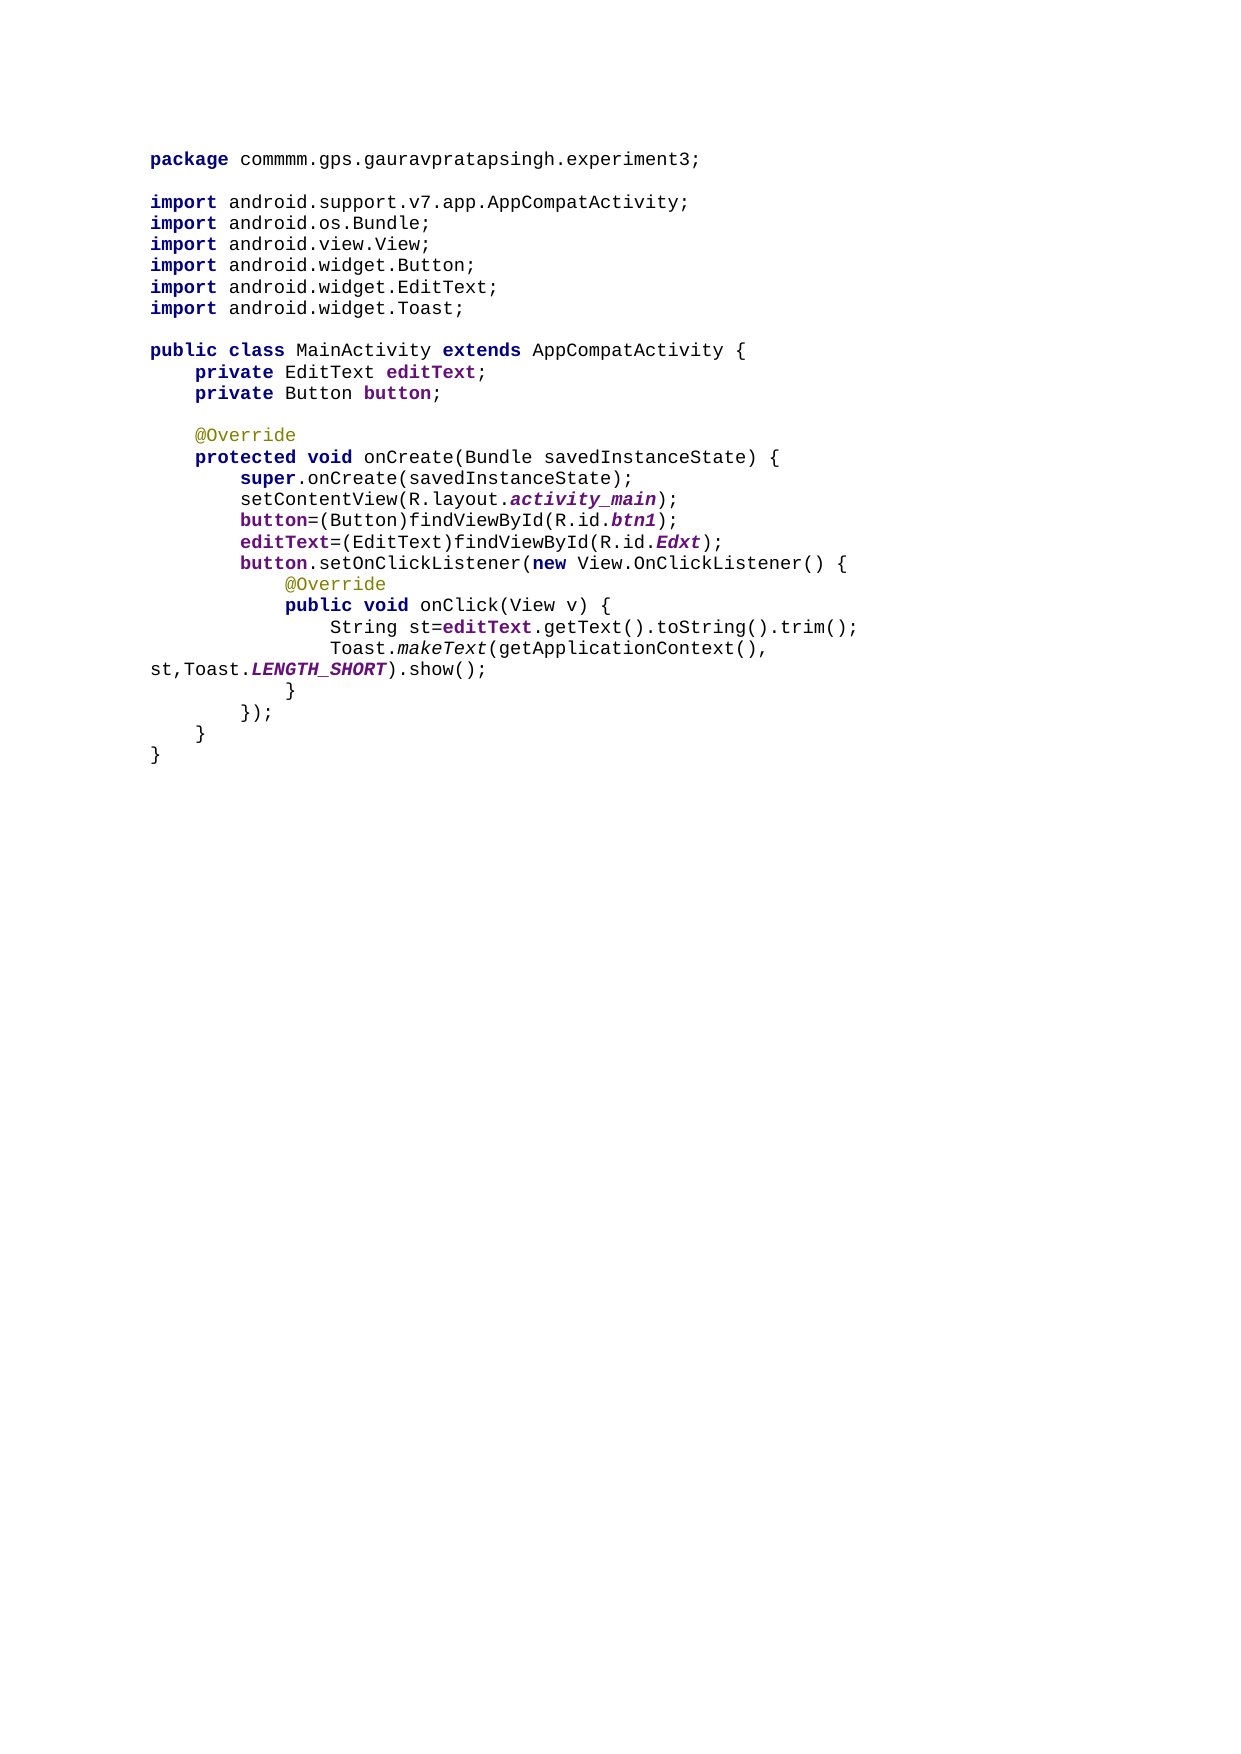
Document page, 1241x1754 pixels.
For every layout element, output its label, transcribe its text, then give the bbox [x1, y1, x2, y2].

text package commmm.gps.gauravpratapsingh.experiment3; import android.support.v7.app.AppCompatActivity; import android.os.Bundle; import android.view.View; import android.widget.Button; import android.widget.EditText; import android.widget.Toast; public class MainActivity extends AppCompatActivity { private EditText editText; private Button button; @Override protected void onCreate(Bundle savedInstanceState) { super.onCreate(savedInstanceState); setContentView(R.layout.activity_main); button=(Button)findViewById(R.id.btn1); editText=(EditText)findViewById(R.id.Edxt); button.setOnClickListener(new View.OnClickListener() { @Override public void onClick(View v) { String st=editText.getText().toString().trim(); Toast.makeText(getApplicationContext(), st,Toast.LENGTH_SHORT).show(); } }); } } [150, 150, 1090, 766]
